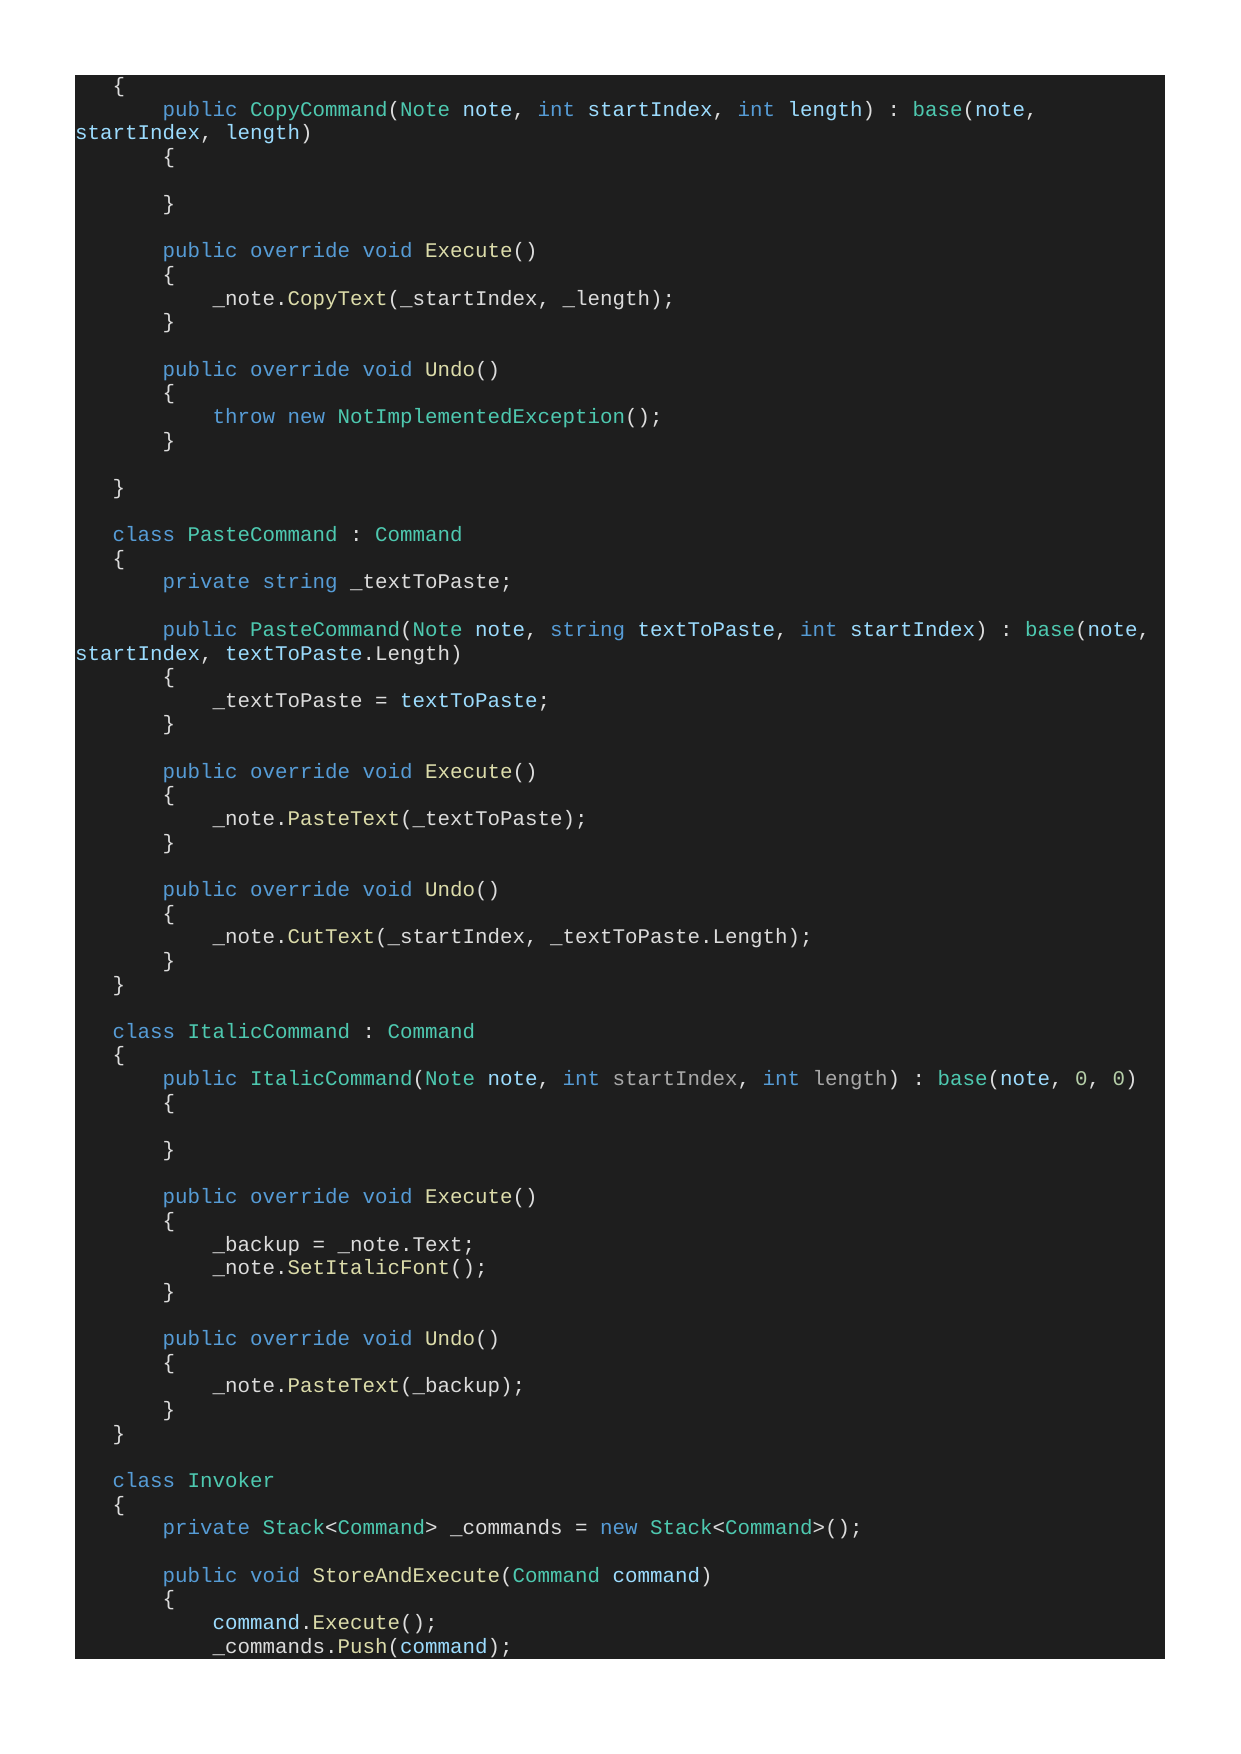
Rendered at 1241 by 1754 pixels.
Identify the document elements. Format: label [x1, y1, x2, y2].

text [75, 75, 1165, 1659]
